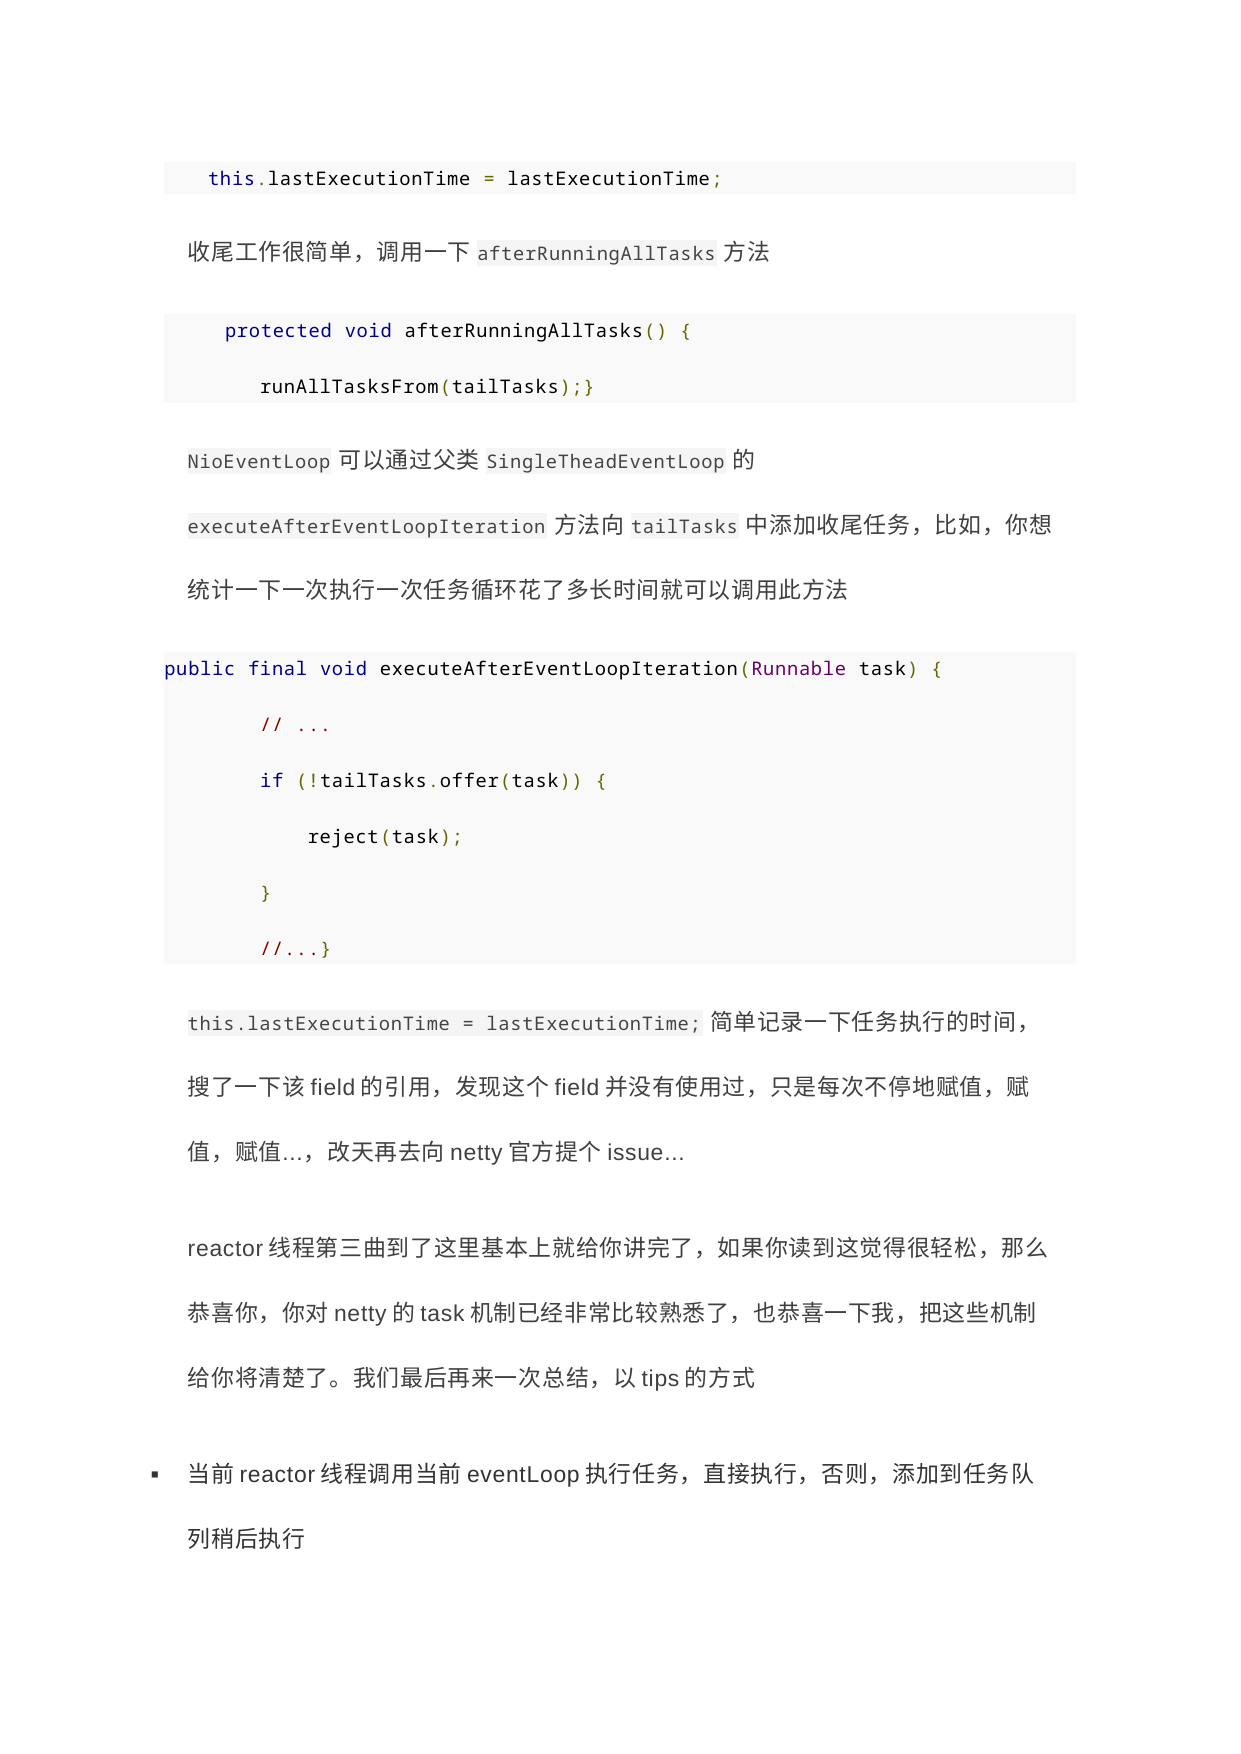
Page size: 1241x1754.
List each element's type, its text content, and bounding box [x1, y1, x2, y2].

text 收尾工作很简单，调用一下 afterRunningAllTasks 方法 [187, 218, 1053, 283]
text this.lastExecutionTime = lastExecutionTime; [164, 162, 1076, 194]
text //...} [164, 932, 1076, 964]
text if (!tailTasks.offer(task)) { [164, 764, 1076, 797]
list 当前reactor线程调用当前eventLoop执行任务，直接执行，否则，添加到任务队列稍后执行 [150, 1440, 1053, 1570]
text public final void executeAfterEventLoopIteration(Runnable task) { [164, 652, 1076, 685]
text NioEventLoop 可以通过父类 SingleTheadEventLoop 的 executeAfterEventLoopIteration 方法向 tailTasks 中添加收尾任务，比如，你想统计一下一次执行一次任务循环花了多长时间就可以调用此方法 [187, 426, 1053, 621]
text // ... [164, 708, 1076, 741]
text reject(task); [164, 820, 1076, 853]
text } [164, 876, 1076, 908]
text reactor线程第三曲到了这里基本上就给你讲完了，如果你读到这觉得很轻松，那么恭喜你，你对netty的task机制已经非常比较熟悉了，也恭喜一下我，把这些机制给你将清楚了。我们最后再来一次总结，以tips的方式 [187, 1214, 1053, 1409]
text this.lastExecutionTime = lastExecutionTime; 简单记录一下任务执行的时间，搜了一下该field的引用，发现这个field并没有使用过，只是每次不停地赋值，赋值，赋值...，改天再去向netty官方提个issue... [187, 988, 1053, 1183]
text runAllTasksFrom(tailTasks);} [164, 370, 1076, 403]
text protected void afterRunningAllTasks() { [164, 314, 1076, 347]
